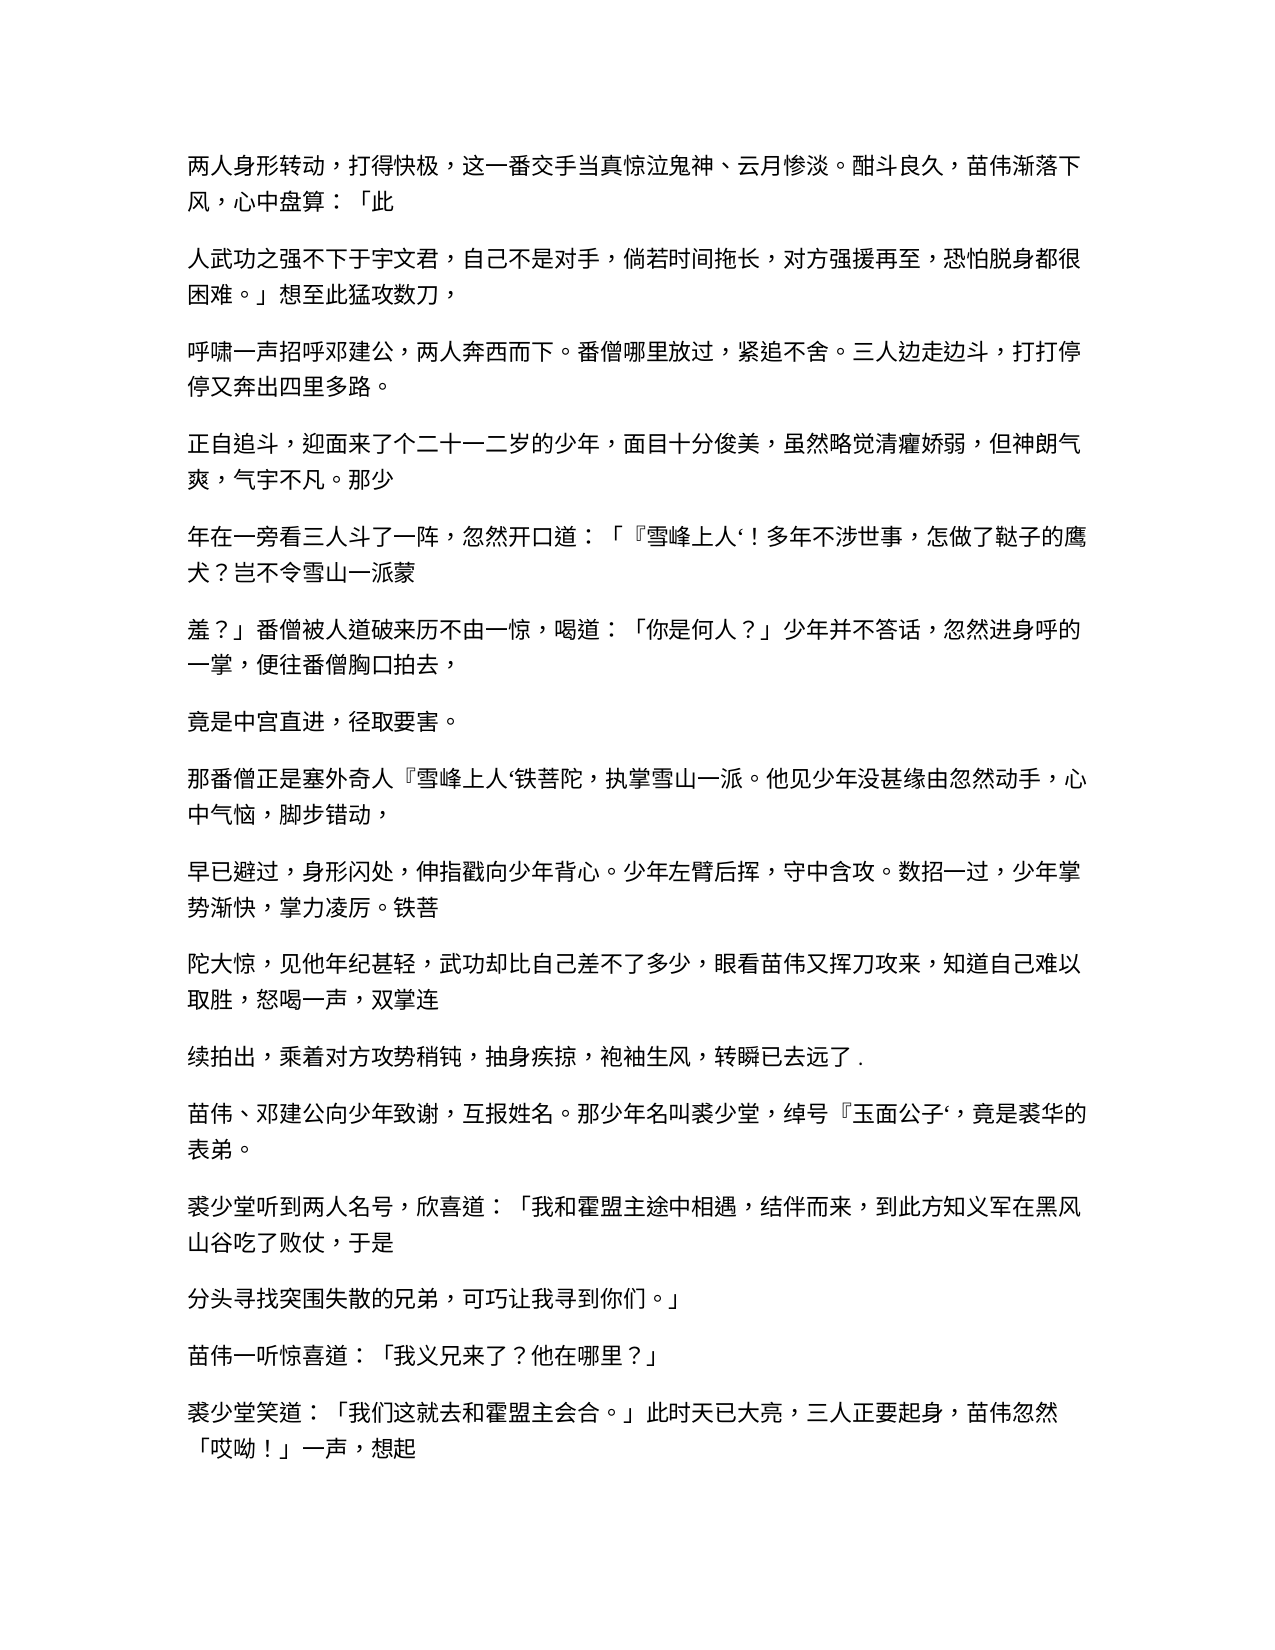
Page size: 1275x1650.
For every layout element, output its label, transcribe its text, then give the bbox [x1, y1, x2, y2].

text 那番僧正是塞外奇人『雪峰上人‘铁菩陀，执掌雪山一派。他见少年没甚缘由忽然动手，心中气恼，脚步错动， [187, 763, 1087, 830]
text 裘少堂听到两人名号，欣喜道：「我和霍盟主途中相遇，结伴而来，到此方知义军在黑风山谷吃了败仗，于是 [187, 1191, 1087, 1258]
text 人武功之强不下于宇文君，自己不是对手，倘若时间拖长，对方强援再至，恐怕脱身都很困难。」想至此猛攻数刀， [187, 243, 1087, 310]
text 续拍出，乘着对方攻势稍钝，抽身疾掠，袍袖生风，转瞬已去远了 . [187, 1041, 1087, 1072]
text 陀大惊，见他年纪甚轻，武功却比自己差不了多少，眼看苗伟又挥刀攻来，知道自己难以取胜，怒喝一声，双掌连 [187, 948, 1087, 1016]
text 年在一旁看三人斗了一阵，忽然开口道：「『雪峰上人‘！多年不涉世事，怎做了鞑子的鹰犬？岂不令雪山一派蒙 [187, 521, 1087, 588]
text 两人身形转动，打得快极，这一番交手当真惊泣鬼神、云月惨淡。酣斗良久，苗伟渐落下风，心中盘算：「此 [187, 150, 1087, 217]
text 早已避过，身形闪处，伸指戳向少年背心。少年左臂后挥，守中含攻。数招一过，少年掌势渐快，掌力凌厉。铁菩 [187, 856, 1087, 923]
text 呼啸一声招呼邓建公，两人奔西而下。番僧哪里放过，紧追不舍。三人边走边斗，打打停停又奔出四里多路。 [187, 335, 1087, 403]
text 竟是中宫直进，径取要害。 [187, 706, 1087, 737]
text 苗伟一听惊喜道：「我义兄来了？他在哪里？」 [187, 1340, 1087, 1371]
text 苗伟、邓建公向少年致谢，互报姓名。那少年名叫裘少堂，绰号『玉面公子‘，竟是裘华的表弟。 [187, 1098, 1087, 1165]
text 分头寻找突围失散的兄弟，可巧让我寻到你们。」 [187, 1283, 1087, 1314]
text 羞？」番僧被人道破来历不由一惊，喝道：「你是何人？」少年并不答话，忽然进身呼的一掌，便往番僧胸口拍去， [187, 613, 1087, 681]
text 正自追斗，迎面来了个二十一二岁的少年，面目十分俊美，虽然略觉清癯娇弱，但神朗气爽，气宇不凡。那少 [187, 428, 1087, 495]
text 裘少堂笑道：「我们这就去和霍盟主会合。」此时天已大亮，三人正要起身，苗伟忽然「哎呦！」一声，想起 [187, 1397, 1087, 1464]
